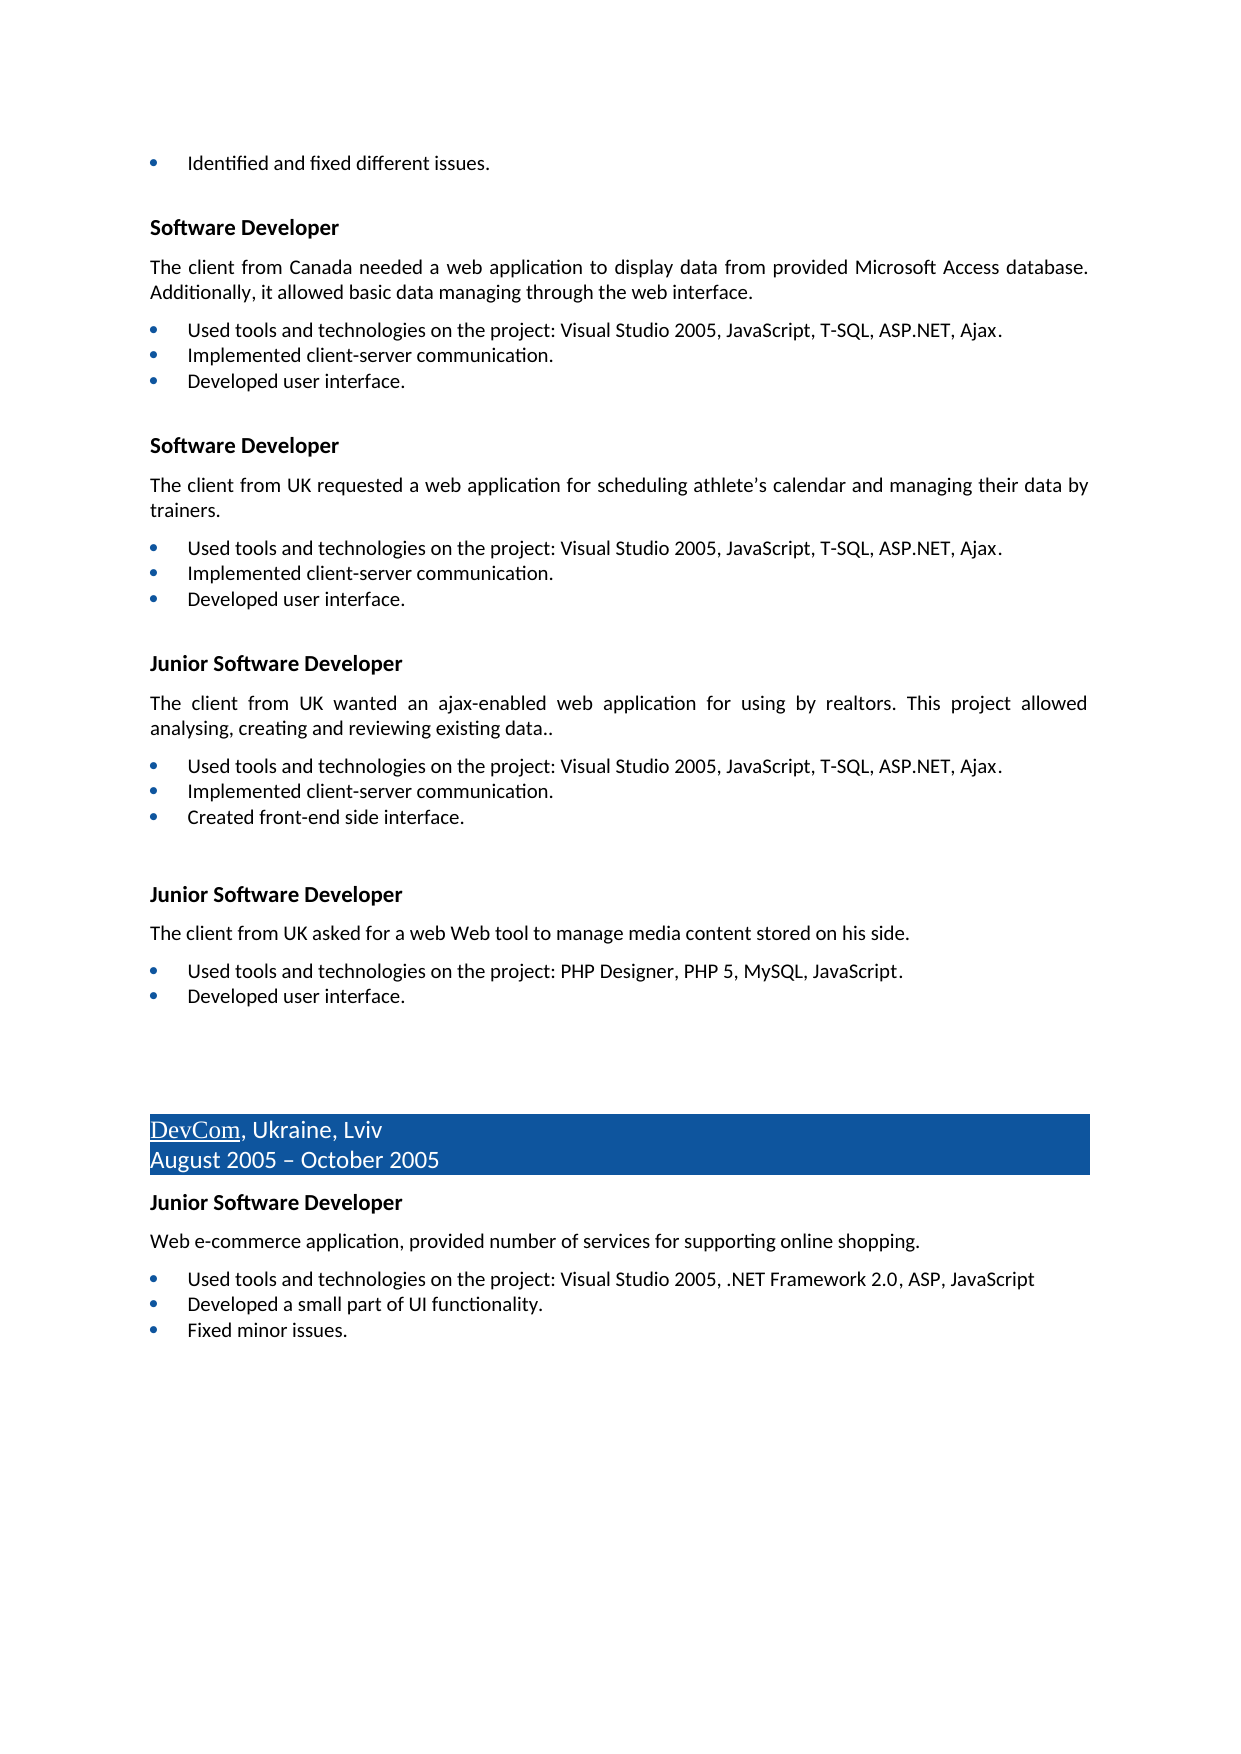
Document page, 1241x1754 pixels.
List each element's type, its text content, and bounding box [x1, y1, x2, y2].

list Developed user interface. [150, 984, 1090, 1009]
list Used tools and technologies on the project: Visual Studio 2005, JavaScript, T-SQL, ASP.NET, Ajax. [150, 535, 1090, 561]
list Used tools and technologies on the project: Visual Studio 2005, JavaScript, T-SQL, ASP.NET, Ajax. [150, 317, 1090, 343]
text Software Developer [150, 213, 1090, 241]
text Junior Software Developer [150, 649, 1090, 677]
list Implemented client-server communication. [150, 779, 1090, 804]
text The client from UK wanted an ajax-enabled web application for using by realtors. This project allowed analysing, creating and reviewing existing data.. [150, 690, 1090, 741]
list Used tools and technologies on the project: Visual Studio 2005, .NET Framework 2.0, ASP, JavaScript [150, 1266, 1090, 1292]
text Junior Software Developer [150, 880, 1090, 908]
list Developed user interface. [150, 368, 1090, 393]
text The client from Canada needed a web application to display data from provided Microsoft Access database. Additionally, it allowed basic data managing through the web interface. [150, 254, 1090, 305]
list Identified and fixed different issues. [150, 150, 1090, 175]
text The client from UK asked for a web Web tool to manage media content stored on his side. [150, 920, 1090, 946]
list Implemented client-server communication. [150, 343, 1090, 368]
list Implemented client-server communication. [150, 561, 1090, 586]
list Fixed minor issues. [150, 1317, 1090, 1342]
text The client from UK requested a web application for scheduling athlete’s calendar and managing their data by trainers. [150, 472, 1090, 523]
subtitle DevCom, Ukraine, Lviv August 2005 – October 2005 [150, 1114, 1090, 1175]
list Used tools and technologies on the project: PHP Designer, PHP 5, MySQL, JavaScript. [150, 958, 1090, 984]
list Developed user interface. [150, 586, 1090, 611]
list Developed a small part of UI functionality. [150, 1292, 1090, 1317]
text Junior Software Developer [150, 1188, 1090, 1216]
list Created front-end side interface. [150, 804, 1090, 829]
text Software Developer [150, 431, 1090, 459]
text Web e-commerce application, provided number of services for supporting online shopping. [150, 1228, 1090, 1254]
list Used tools and technologies on the project: Visual Studio 2005, JavaScript, T-SQL, ASP.NET, Ajax. [150, 753, 1090, 779]
